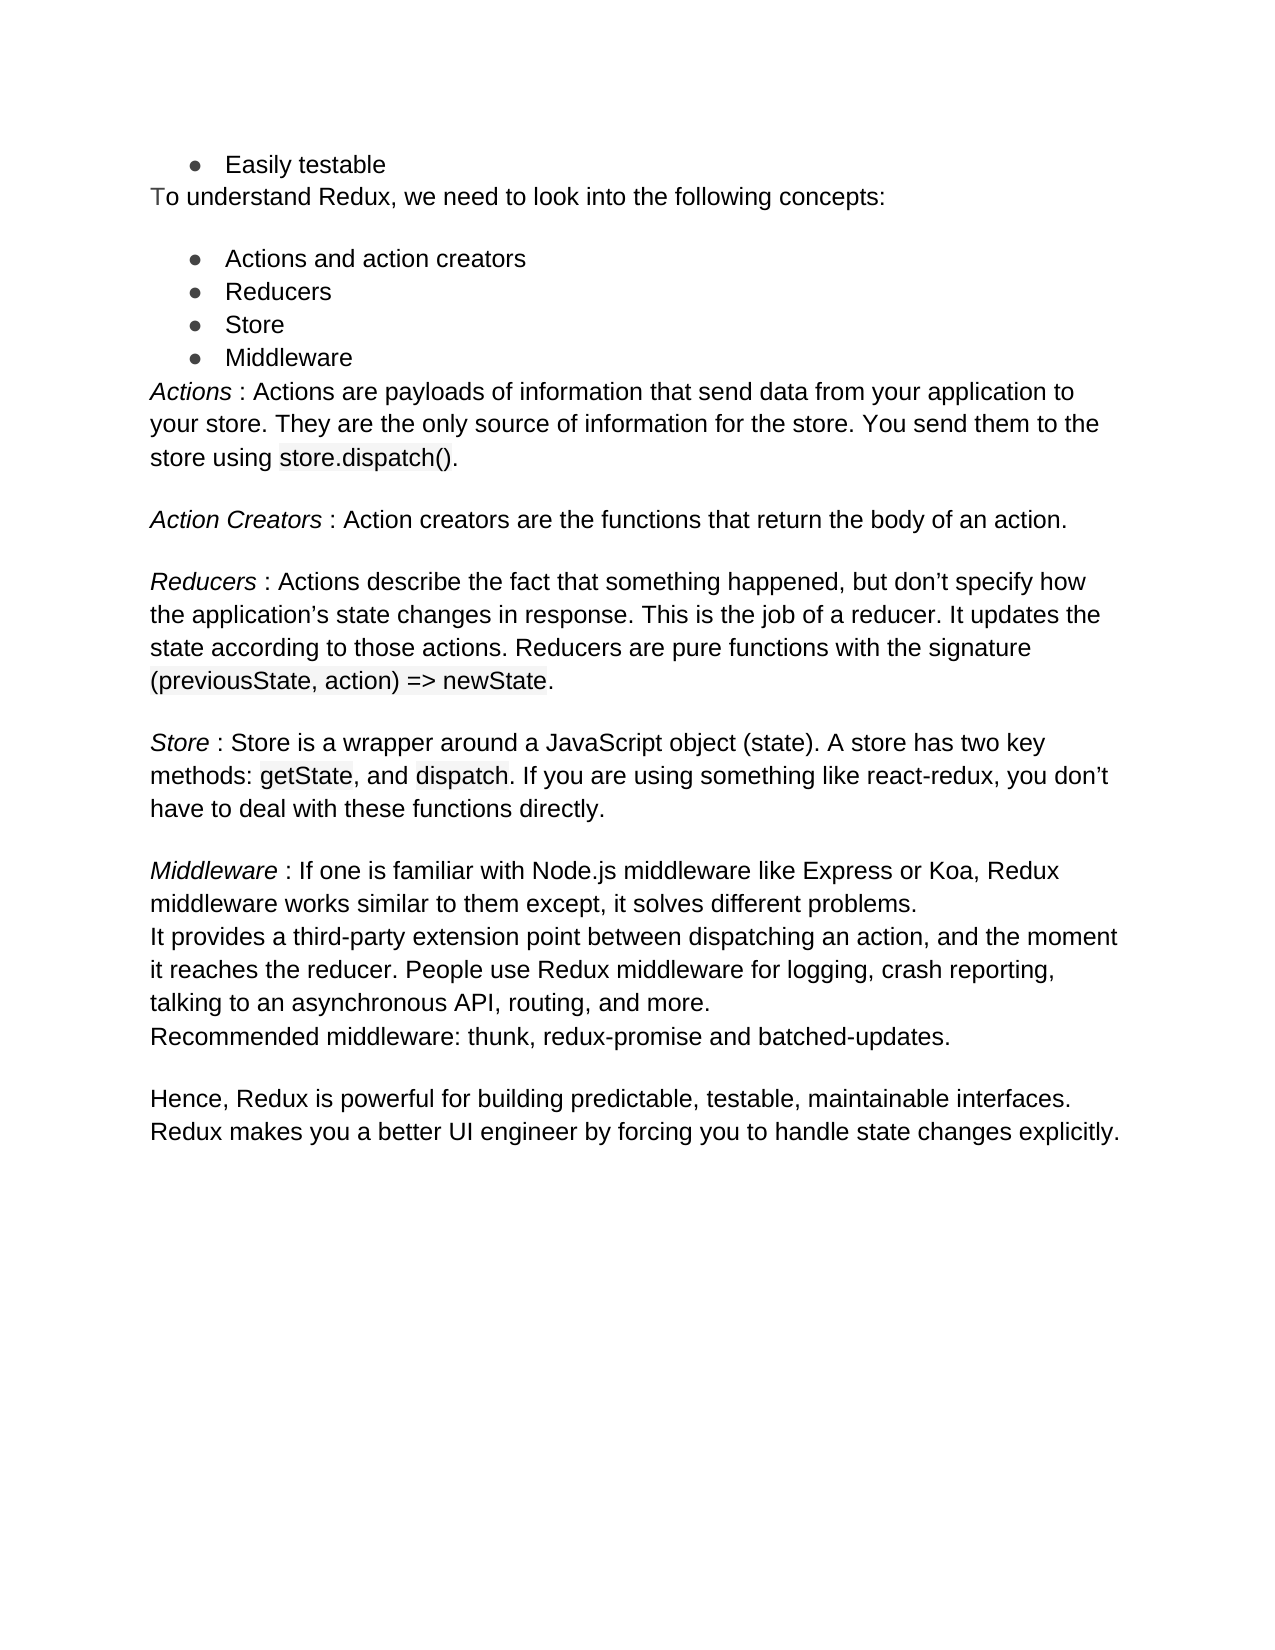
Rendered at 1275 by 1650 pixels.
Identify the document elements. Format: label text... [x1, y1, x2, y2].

list Store [187, 310, 1125, 339]
text Hence, Redux is powerful for building predictable, testable, maintainable interfaces. Redux makes you a better UI engineer by forcing you to handle state changes explicitly. [150, 1084, 1125, 1145]
text Middleware : If one is familiar with Node.js middleware like Express or Koa, Redux middleware works similar to them except, it solves different problems. It provides a third-party extension point between dispatching an action, and the moment it reaches the reducer. People use Redux middleware for logging, crash reporting, talking to an asynchronous API, routing, and more. Recommended middleware: thunk, redux-promise and batched-updates. [150, 856, 1125, 1050]
text Actions : Actions are payloads of information that send data from your application to your store. They are the only source of information for the store. You send them to the store using store.dispatch(). [150, 376, 1125, 471]
list Middleware [187, 343, 1125, 372]
text Reducers : Actions describe the fact that something happened, but don’t specify how the application’s state changes in response. This is the job of a reducer. It updates the state according to those actions. Reducers are pure functions with the signature (previousState, action) => newState. [150, 567, 1125, 695]
list Actions and action creators [187, 244, 1125, 273]
text To understand Redux, we need to look into the following concepts: [150, 182, 1125, 211]
text Store : Store is a wrapper around a JavaScript object (state). A store has two key methods: getState, and dispatch. If you are using something like react-redux, you don’t have to deal with these functions directly. [150, 728, 1125, 823]
list Easily testable [187, 150, 1125, 179]
list Reducers [187, 277, 1125, 306]
text Action Creators : Action creators are the functions that return the body of an action. [150, 505, 1125, 533]
